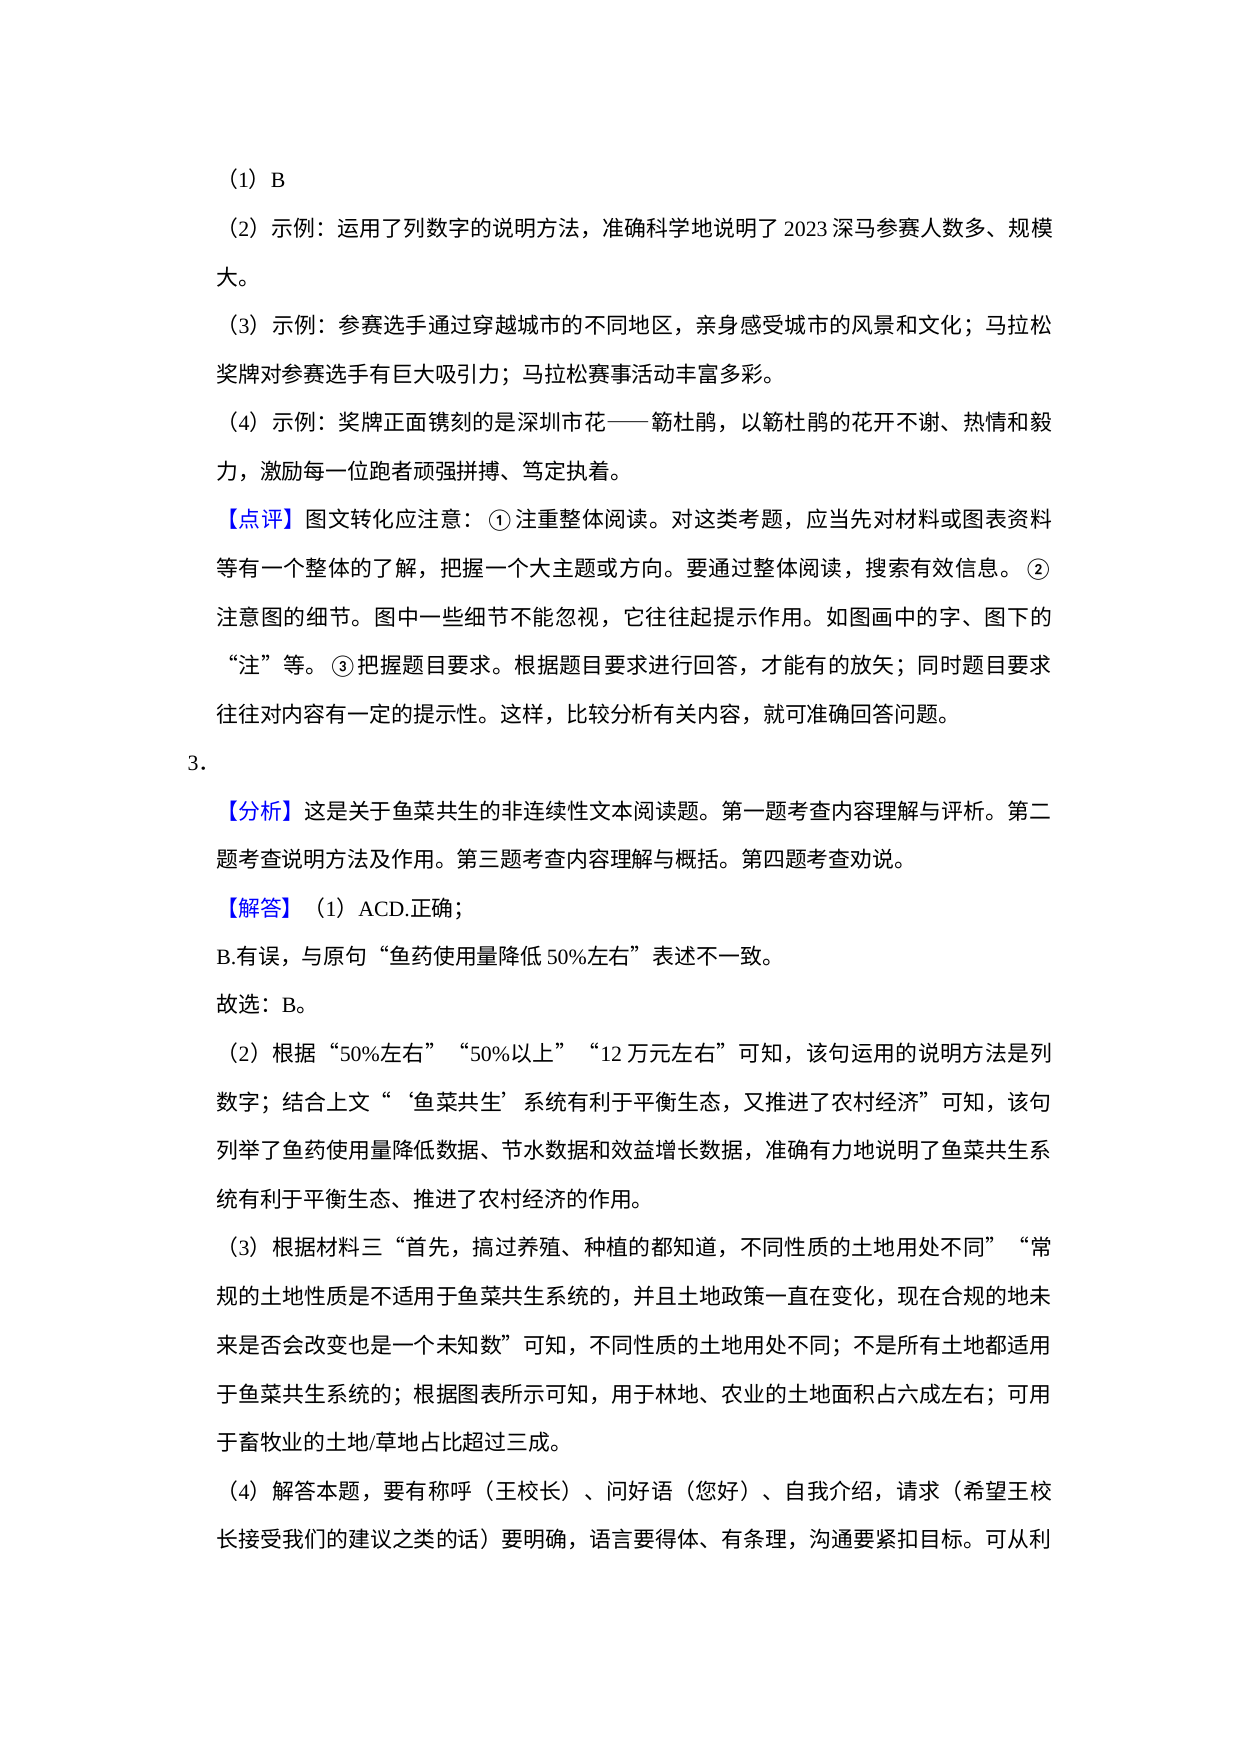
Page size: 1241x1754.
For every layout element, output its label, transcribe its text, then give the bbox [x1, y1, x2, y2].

text （2）根据“50%左右”“50%以上”“12万元左右”可知，该句运用的说明方法是列数字；结合上文“‘鱼菜共生’系统有利于平衡生态，又推进了农村经济”可知，该句列举了鱼药使用量降低数据、节水数据和效益增长数据，准确有力地说明了鱼菜共生系统有利于平衡生态、推进了农村经济的作用。 [216, 1035, 1053, 1214]
text （1）B [216, 162, 1053, 194]
text 【点评】图文转化应注意：①注重整体阅读。对这类考题，应当先对材料或图表资料等有一个整体的了解，把握一个大主题或方向。要通过整体阅读，搜索有效信息。②注意图的细节。图中一些细节不能忽视，它往往起提示作用。如图画中的字、图下的“注”等。③把握题目要求。根据题目要求进行回答，才能有的放矢；同时题目要求往往对内容有一定的提示性。这样，比较分析有关内容，就可准确回答问题。 [216, 502, 1053, 729]
text （2）示例：运用了列数字的说明方法，准确科学地说明了2023深马参赛人数多、规模大。 [216, 210, 1053, 292]
text 【分析】这是关于鱼菜共生的非连续性文本阅读题。第一题考查内容理解与评析。第二题考查说明方法及作用。第三题考查内容理解与概括。第四题考查劝说。 [216, 793, 1053, 874]
text 【解答】（1）ACD.正确； [216, 890, 1053, 923]
text 故选：B。 [216, 987, 1053, 1019]
text B.有误，与原句“鱼药使用量降低50%左右”表述不一致。 [216, 939, 1053, 971]
text （3）示例：参赛选手通过穿越城市的不同地区，亲身感受城市的风景和文化；马拉松奖牌对参赛选手有巨大吸引力；马拉松赛事活动丰富多彩。 [216, 307, 1053, 389]
text 3． [187, 745, 1053, 777]
text （4）示例：奖牌正面镌刻的是深圳市花——簕杜鹃，以簕杜鹃的花开不谢、热情和毅力，激励每一位跑者顽强拼搏、笃定执着。 [216, 404, 1053, 486]
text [216, 1473, 1053, 1554]
text （3）根据材料三“首先，搞过养殖、种植的都知道，不同性质的土地用处不同”“常规的土地性质是不适用于鱼菜共生系统的，并且土地政策一直在变化，现在合规的地未来是否会改变也是一个未知数”可知，不同性质的土地用处不同；不是所有土地都适用于鱼菜共生系统的；根据图表所示可知，用于林地、农业的土地面积占六成左右；可用于畜牧业的土地/草地占比超过三成。 [216, 1230, 1053, 1457]
